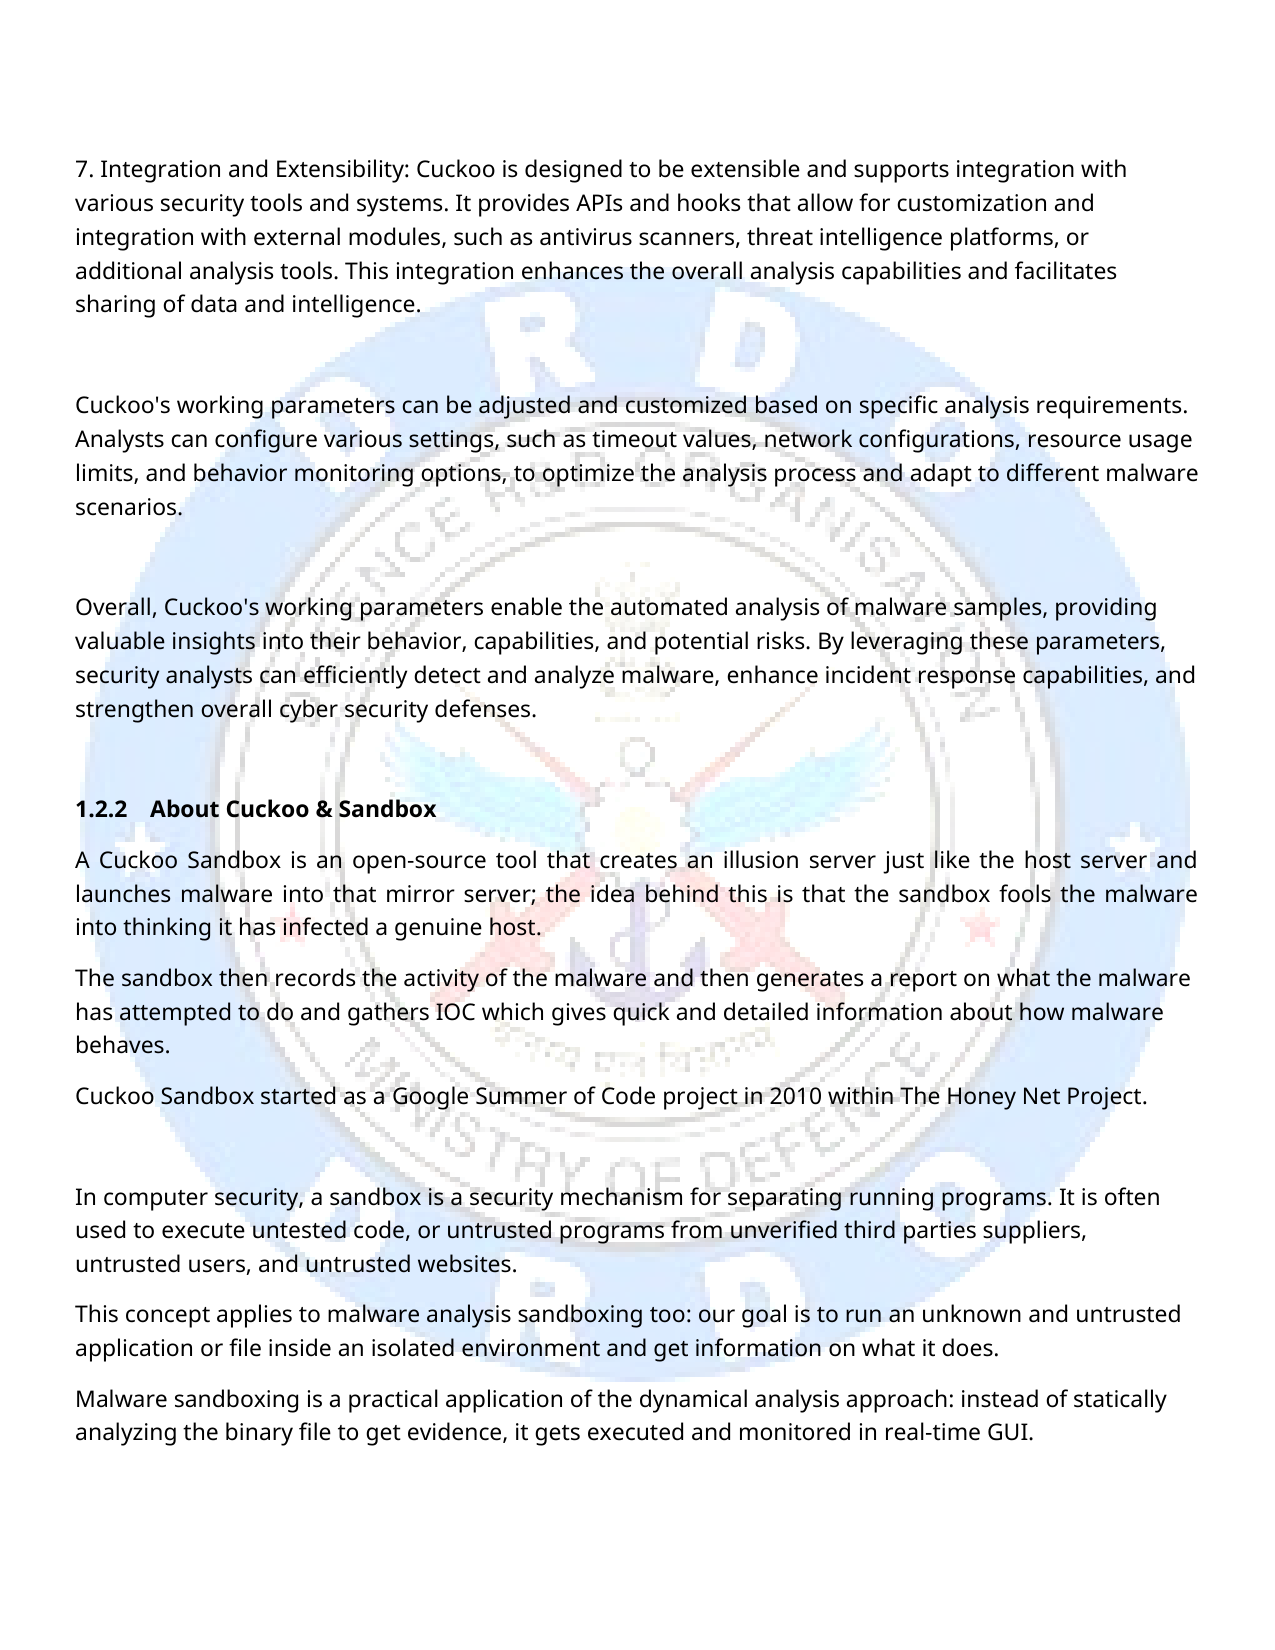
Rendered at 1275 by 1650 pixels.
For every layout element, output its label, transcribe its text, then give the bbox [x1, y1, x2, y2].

text Cuckoo Sandbox started as a Google Summer of Code project in 2010 within The Honey Net Project. [75, 1080, 1200, 1111]
text This concept applies to malware analysis sandboxing too: our goal is to run an unknown and untrusted application or file inside an isolated environment and get information on what it does. [75, 1298, 1200, 1363]
text Cuckoo's working parameters can be adjusted and customized based on specific analysis requirements. Analysts can configure various settings, such as timeout values, network configurations, resource usage limits, and behavior monitoring options, to optimize the analysis process and adapt to different malware scenarios. [75, 389, 1200, 522]
text Overall, Cuckoo's working parameters enable the automated analysis of malware samples, providing valuable insights into their behavior, capabilities, and potential risks. By leveraging these parameters, security analysts can efficiently detect and analyze malware, enhance incident response capabilities, and strengthen overall cyber security defenses. [75, 591, 1200, 724]
text A Cuckoo Sandbox is an open-source tool that creates an illusion server just like the host server and launches malware into that mirror server; the idea behind this is that the sandbox fools the malware into thinking it has infected a genuine host. [75, 844, 1200, 943]
text In computer security, a sandbox is a security mechanism for separating running programs. It is often used to execute untested code, or untrusted programs from unverified third parties suppliers, untrusted users, and untrusted websites. [75, 1181, 1200, 1279]
text 7. Integration and Extensibility: Cuckoo is designed to be extensible and supports integration with various security tools and systems. It provides APIs and hooks that allow for customization and integration with external modules, such as antivirus scanners, threat intelligence platforms, or additional analysis tools. This integration enhances the overall analysis capabilities and facilitates sharing of data and intelligence. [75, 153, 1200, 320]
list About Cuckoo & Sandbox [75, 793, 1200, 825]
text Malware sandboxing is a practical application of the dynamical analysis approach: instead of statically analyzing the binary file to get evidence, it gets executed and monitored in real-time GUI. [75, 1383, 1200, 1448]
text The sandbox then records the activity of the malware and then generates a report on what the malware has attempted to do and gathers IOC which gives quick and detailed information about how malware behaves. [75, 962, 1200, 1061]
